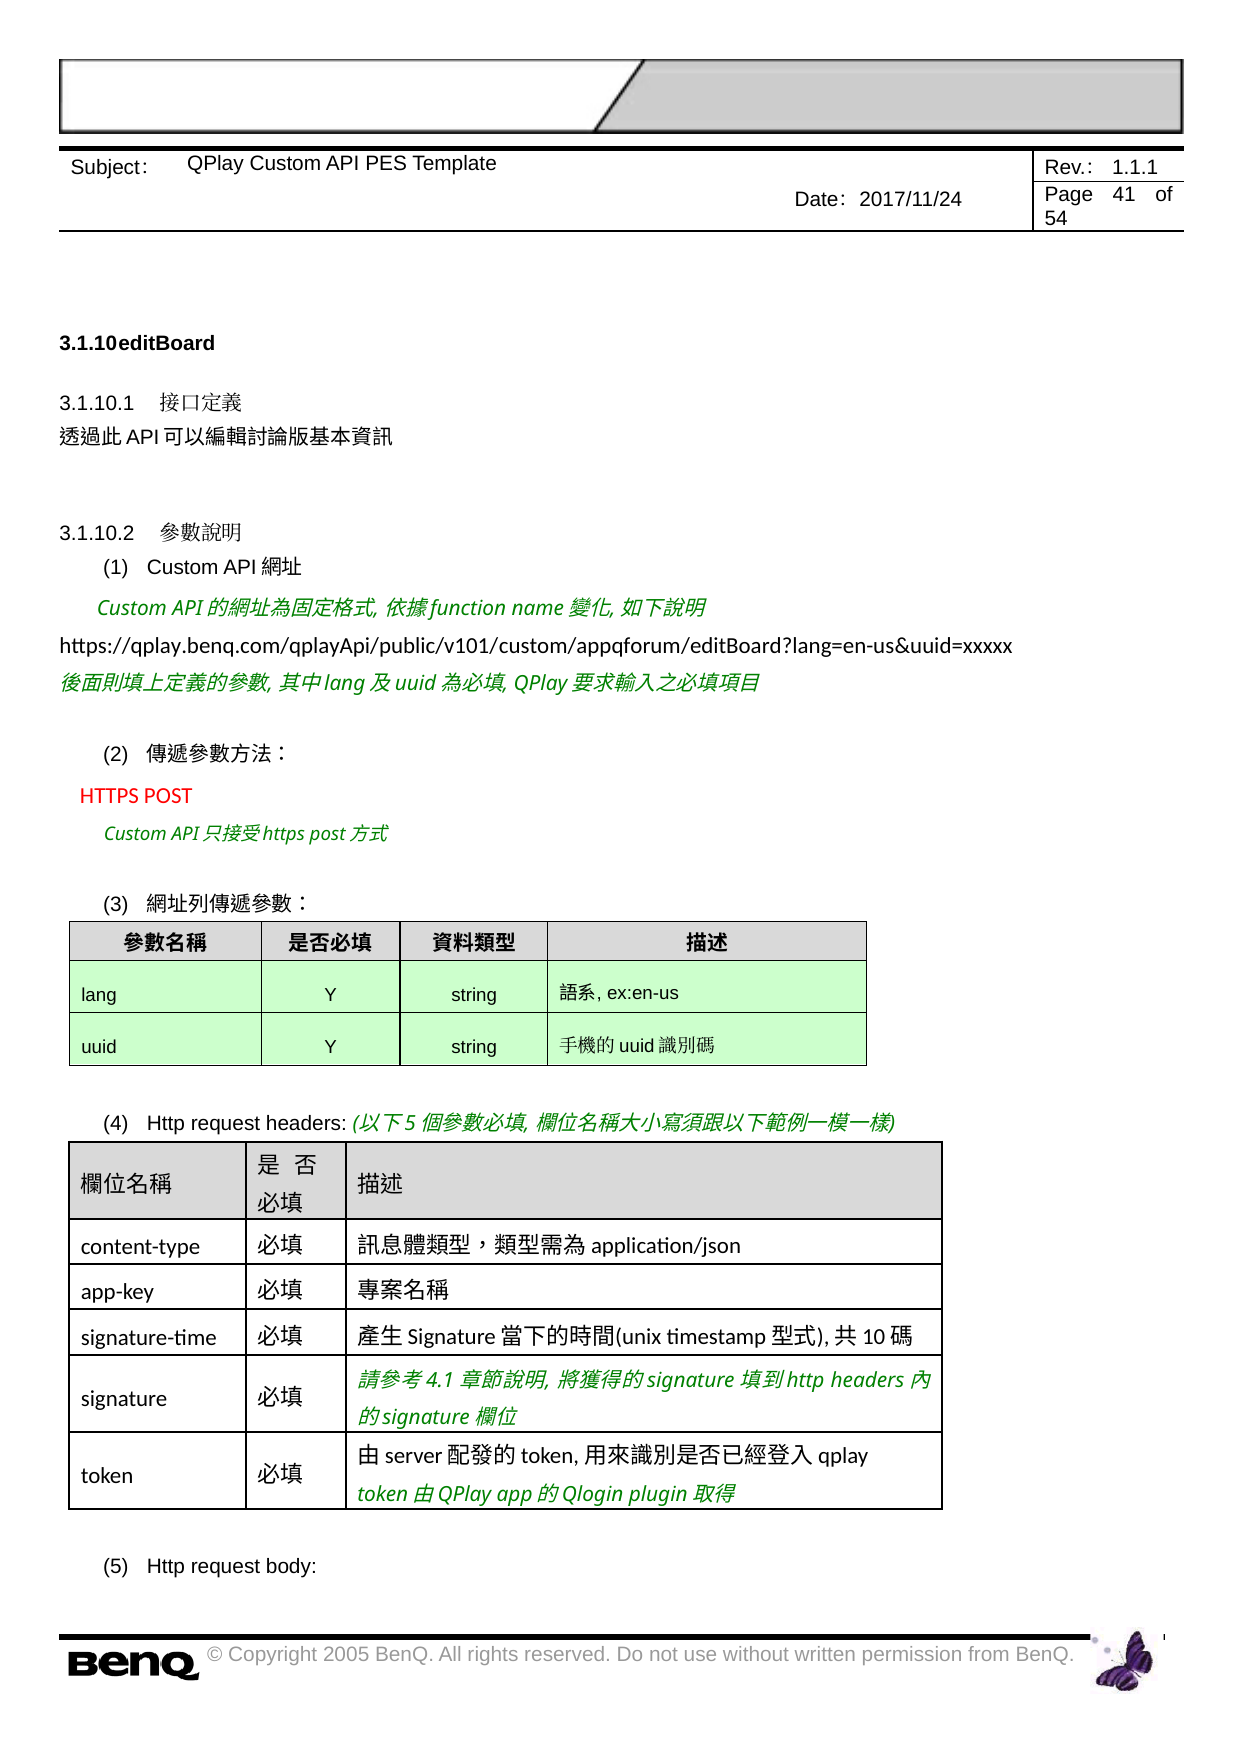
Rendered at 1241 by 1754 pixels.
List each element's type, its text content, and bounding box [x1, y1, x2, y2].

text 透過此API可以編輯討論版基本資訊 [59, 416, 1181, 454]
table_cell content-type [70, 1220, 245, 1263]
table_header 是否必填 [262, 922, 399, 960]
table_cell signature-time [70, 1310, 245, 1354]
table_cell Y [262, 1013, 399, 1064]
table_cell 訊息體類型，類型需為application/json [347, 1220, 941, 1263]
table_cell 手機的uuid識別碼 [548, 1013, 866, 1064]
list Http request body: [103, 1547, 1181, 1585]
text HTTPS POST [59, 771, 1181, 809]
list Custom API網址 [103, 546, 1181, 584]
table_cell 必填 [247, 1265, 345, 1308]
table_cell 由server配發的token, 用來識別是否已經登入qplay token由QPlay app的Qlogin plugin取得 [347, 1433, 941, 1508]
table_header 參數名稱 [70, 922, 261, 960]
table_cell 專案名稱 [347, 1265, 941, 1308]
text Custom API只接受https post方式 [103, 809, 1181, 846]
subtitle 參數說明 [59, 516, 1181, 546]
table_cell Y [262, 961, 399, 1012]
text Custom API的網址為固定格式, 依據function name變化, 如下說明 [97, 584, 1181, 621]
subtitle editBoard [59, 324, 1181, 361]
table_cell 必填 [247, 1356, 345, 1431]
table_cell lang [70, 961, 261, 1012]
table_cell signature [70, 1356, 245, 1431]
table_cell app-key [70, 1265, 245, 1308]
table_header 是否必填 [247, 1143, 345, 1218]
table_cell string [401, 961, 547, 1012]
table_cell 必填 [247, 1220, 345, 1263]
text 後面則填上定義的參數, 其中lang及uuid為必填, QPlay要求輸入之必填項目 [59, 659, 1181, 696]
list 傳遞參數方法： [103, 734, 1181, 771]
table_cell 語系, ex:en-us [548, 961, 866, 1012]
picture [59, 59, 1184, 134]
table_cell string [401, 1013, 547, 1064]
subtitle 接口定義 [59, 386, 1181, 416]
list Http request headers: (以下5個參數必填, 欄位名稱大小寫須跟以下範例一模一樣) [103, 1103, 1181, 1141]
list 網址列傳遞參數： [103, 884, 1181, 921]
text https://qplay.benq.com/qplayApi/public/v101/custom/appqforum/editBoard?lang=en-us&uuid=xxxxx [59, 621, 1181, 659]
table_cell 請參考4.1章節說明, 將獲得的signature填到http headers內的signature欄位 [347, 1356, 941, 1431]
table_cell 必填 [247, 1433, 345, 1508]
table_cell 必填 [247, 1310, 345, 1354]
table_header 欄位名稱 [70, 1143, 245, 1218]
table_header 資料類型 [401, 922, 547, 960]
table_cell 產生Signature當下的時間(unix timestamp型式), 共10碼 [347, 1310, 941, 1354]
table_header 描述 [347, 1143, 941, 1218]
table_cell token [70, 1433, 245, 1508]
table_header 描述 [548, 922, 866, 960]
table_cell uuid [70, 1013, 261, 1064]
